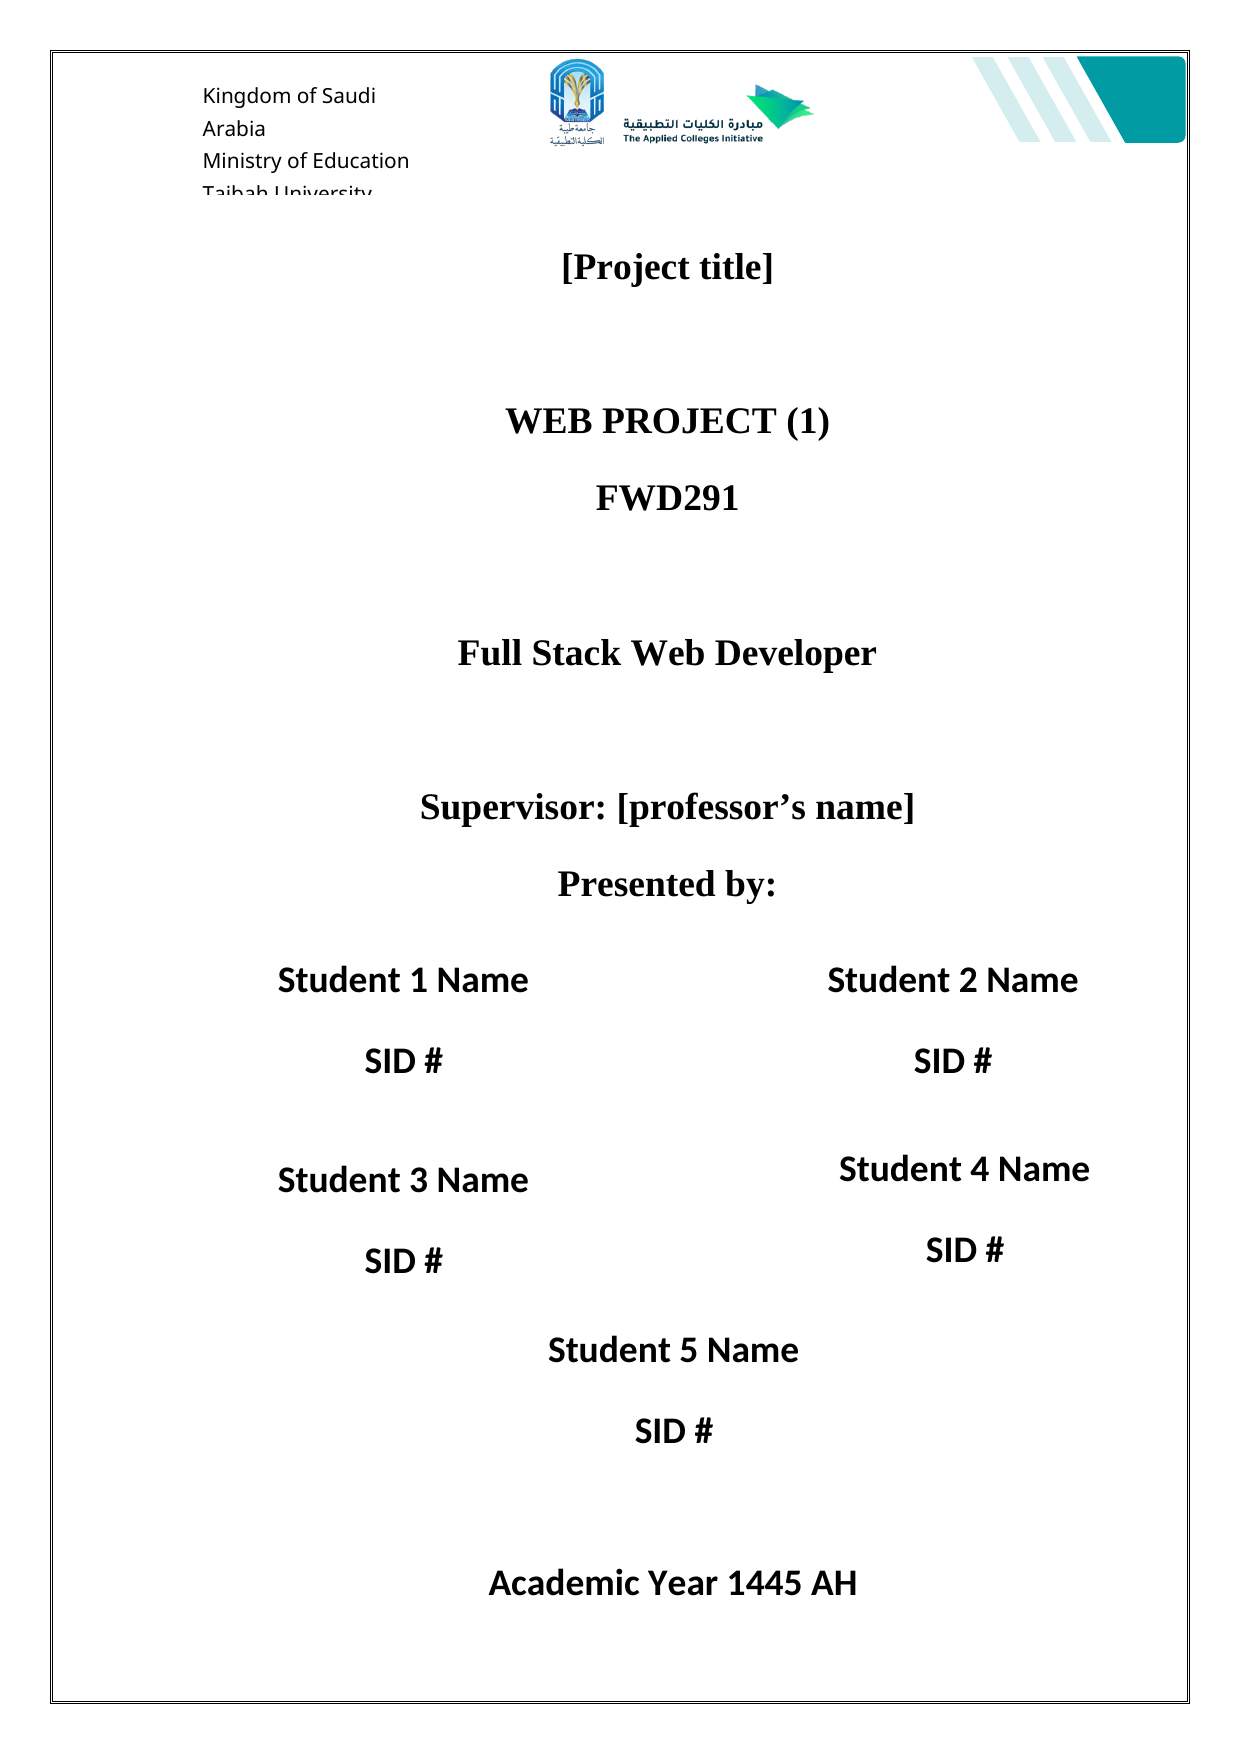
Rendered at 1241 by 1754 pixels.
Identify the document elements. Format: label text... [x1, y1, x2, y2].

text Full Stack Web Developer [187, 630, 1090, 673]
text FWD291 [187, 476, 1090, 519]
text Supervisor: [professor’s name] [187, 784, 1090, 828]
picture [535, 57, 819, 170]
text WEB PROJECT (1) [187, 399, 1090, 442]
text [Project title] [187, 244, 1090, 287]
text Presented by: [187, 862, 1090, 905]
